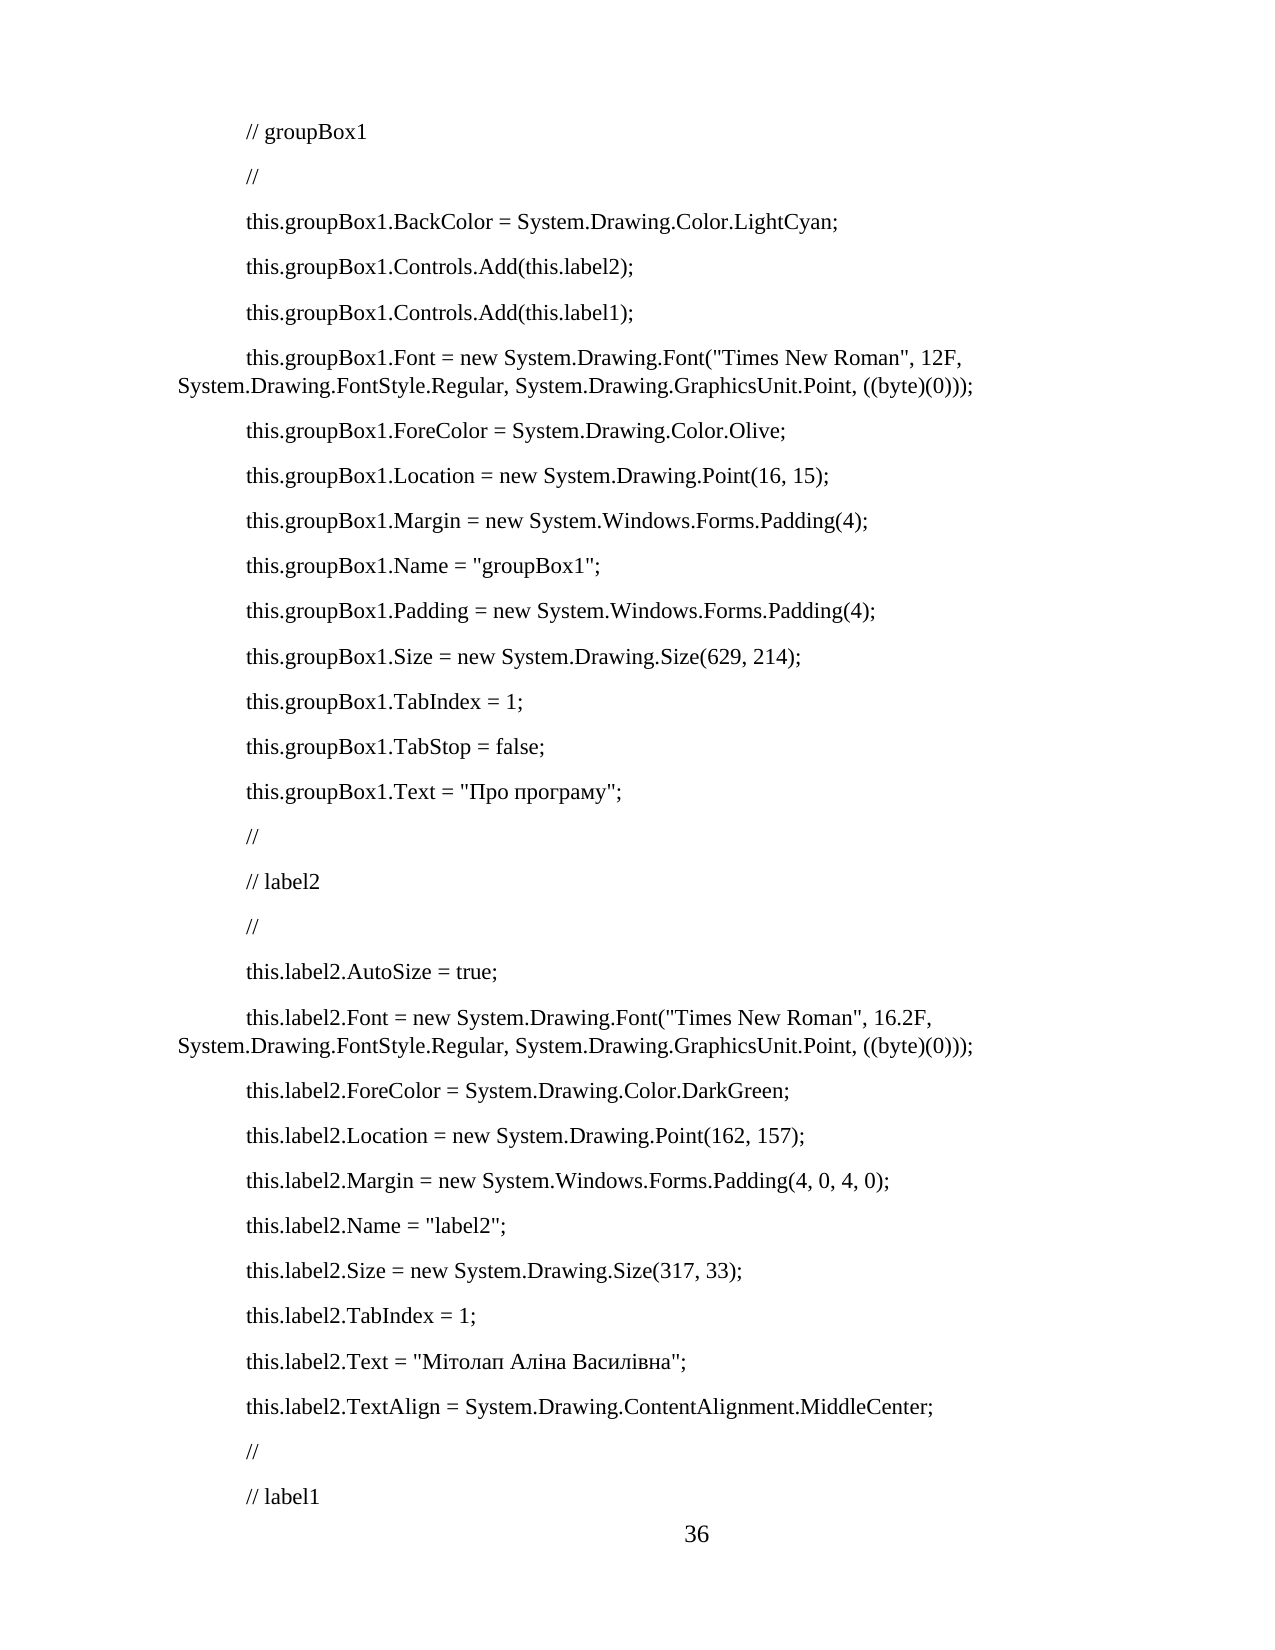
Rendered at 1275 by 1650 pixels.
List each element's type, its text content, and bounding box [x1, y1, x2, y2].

text this.groupBox1.Padding = new System.Windows.Forms.Padding(4); [177, 598, 1216, 624]
text this.groupBox1.ForeColor = System.Drawing.Color.Olive; [177, 417, 1216, 443]
text // [177, 163, 1216, 189]
text // label2 [177, 868, 1216, 894]
text // groupBox1 [177, 118, 1216, 144]
text this.groupBox1.Text = "Про програму"; [177, 778, 1216, 804]
text this.label2.Margin = new System.Windows.Forms.Padding(4, 0, 4, 0); [177, 1167, 1216, 1194]
text this.groupBox1.Size = new System.Drawing.Size(629, 214); [177, 643, 1216, 669]
text this.label2.TextAlign = System.Drawing.ContentAlignment.MiddleCenter; [177, 1393, 1216, 1419]
text this.groupBox1.Margin = new System.Windows.Forms.Padding(4); [177, 507, 1216, 534]
text this.label2.AutoSize = true; [177, 958, 1216, 985]
text // [177, 823, 1216, 849]
text this.groupBox1.Name = "groupBox1"; [177, 552, 1216, 579]
text this.label2.Font = new System.Drawing.Font("Times New Roman", 16.2F, System.Drawing.FontStyle.Regular, System.Drawing.GraphicsUnit.Point, ((byte)(0))); [177, 1003, 1216, 1058]
text // label1 [177, 1483, 1216, 1509]
text // [177, 1438, 1216, 1464]
text // [177, 913, 1216, 940]
text this.groupBox1.Controls.Add(this.label1); [177, 298, 1216, 325]
text this.groupBox1.Location = new System.Drawing.Point(16, 15); [177, 462, 1216, 489]
text this.label2.Text = "Мітолап Аліна Василівна"; [177, 1348, 1216, 1374]
text this.label2.Name = "label2"; [177, 1212, 1216, 1239]
text this.groupBox1.TabIndex = 1; [177, 688, 1216, 714]
text this.label2.TabIndex = 1; [177, 1303, 1216, 1329]
text this.label2.Location = new System.Drawing.Point(162, 157); [177, 1122, 1216, 1148]
text this.label2.Size = new System.Drawing.Size(317, 33); [177, 1257, 1216, 1284]
text this.groupBox1.TabStop = false; [177, 733, 1216, 759]
text this.groupBox1.Font = new System.Drawing.Font("Times New Roman", 12F, System.Drawing.FontStyle.Regular, System.Drawing.GraphicsUnit.Point, ((byte)(0))); [177, 344, 1216, 398]
text this.groupBox1.BackColor = System.Drawing.Color.LightCyan; [177, 208, 1216, 235]
text this.groupBox1.Controls.Add(this.label2); [177, 253, 1216, 280]
text this.label2.ForeColor = System.Drawing.Color.DarkGreen; [177, 1077, 1216, 1103]
